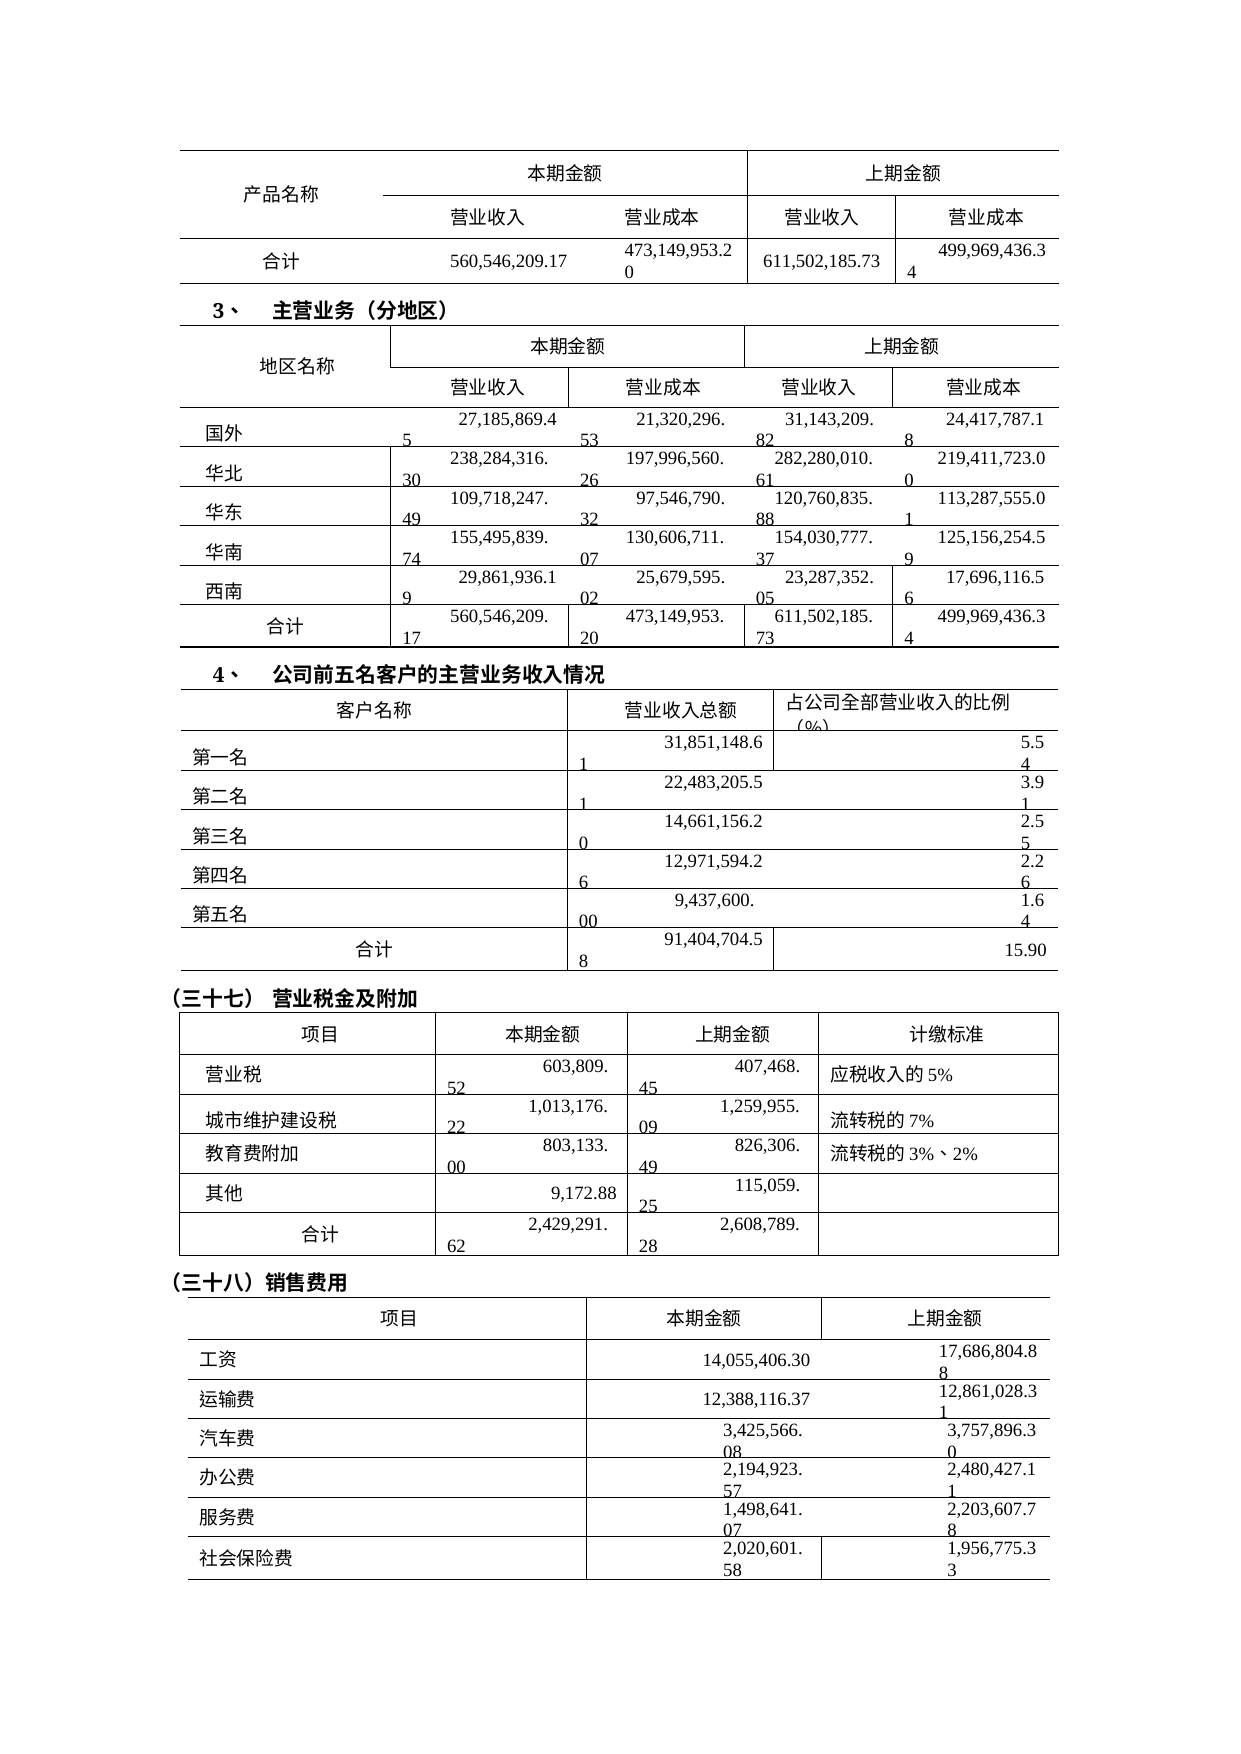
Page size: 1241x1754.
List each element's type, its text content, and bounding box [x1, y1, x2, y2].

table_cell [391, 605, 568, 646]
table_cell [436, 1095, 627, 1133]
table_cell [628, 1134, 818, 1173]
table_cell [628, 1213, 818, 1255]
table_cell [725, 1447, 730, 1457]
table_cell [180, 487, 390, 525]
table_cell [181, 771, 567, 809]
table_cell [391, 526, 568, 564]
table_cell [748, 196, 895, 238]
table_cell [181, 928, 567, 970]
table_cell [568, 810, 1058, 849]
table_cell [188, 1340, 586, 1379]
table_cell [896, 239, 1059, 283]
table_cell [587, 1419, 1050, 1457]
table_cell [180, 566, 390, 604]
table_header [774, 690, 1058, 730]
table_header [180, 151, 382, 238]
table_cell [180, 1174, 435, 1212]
subtitle 4、 公司前五名客户的主营业务收入情况 [161, 660, 1078, 688]
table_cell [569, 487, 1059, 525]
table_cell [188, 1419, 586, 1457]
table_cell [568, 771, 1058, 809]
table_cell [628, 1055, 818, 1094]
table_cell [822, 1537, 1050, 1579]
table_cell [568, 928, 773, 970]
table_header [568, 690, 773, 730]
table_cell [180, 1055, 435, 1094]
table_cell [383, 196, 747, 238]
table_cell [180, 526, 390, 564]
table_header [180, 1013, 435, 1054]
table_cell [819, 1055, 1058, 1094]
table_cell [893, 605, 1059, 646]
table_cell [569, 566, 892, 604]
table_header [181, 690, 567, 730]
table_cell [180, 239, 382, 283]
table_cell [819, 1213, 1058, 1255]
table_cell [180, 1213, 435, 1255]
subtitle （三十七） 营业税金及附加 [161, 984, 1078, 1012]
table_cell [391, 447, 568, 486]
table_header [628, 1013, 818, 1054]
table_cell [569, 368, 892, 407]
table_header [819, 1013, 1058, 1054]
subtitle （三十八）销售费用 [161, 1268, 1078, 1297]
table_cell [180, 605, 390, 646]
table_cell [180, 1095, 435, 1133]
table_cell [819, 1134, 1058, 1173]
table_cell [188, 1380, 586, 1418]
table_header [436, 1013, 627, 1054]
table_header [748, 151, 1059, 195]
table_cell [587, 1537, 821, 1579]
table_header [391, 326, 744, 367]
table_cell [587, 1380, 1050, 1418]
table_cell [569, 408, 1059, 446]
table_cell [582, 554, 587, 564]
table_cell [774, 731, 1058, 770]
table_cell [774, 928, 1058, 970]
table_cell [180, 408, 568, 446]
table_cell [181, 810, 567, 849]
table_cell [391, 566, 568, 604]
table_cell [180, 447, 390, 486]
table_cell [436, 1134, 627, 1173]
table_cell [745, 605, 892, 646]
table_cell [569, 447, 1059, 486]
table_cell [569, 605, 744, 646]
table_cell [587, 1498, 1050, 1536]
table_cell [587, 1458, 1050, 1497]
subtitle 3、 主营业务（分地区） [161, 297, 1078, 325]
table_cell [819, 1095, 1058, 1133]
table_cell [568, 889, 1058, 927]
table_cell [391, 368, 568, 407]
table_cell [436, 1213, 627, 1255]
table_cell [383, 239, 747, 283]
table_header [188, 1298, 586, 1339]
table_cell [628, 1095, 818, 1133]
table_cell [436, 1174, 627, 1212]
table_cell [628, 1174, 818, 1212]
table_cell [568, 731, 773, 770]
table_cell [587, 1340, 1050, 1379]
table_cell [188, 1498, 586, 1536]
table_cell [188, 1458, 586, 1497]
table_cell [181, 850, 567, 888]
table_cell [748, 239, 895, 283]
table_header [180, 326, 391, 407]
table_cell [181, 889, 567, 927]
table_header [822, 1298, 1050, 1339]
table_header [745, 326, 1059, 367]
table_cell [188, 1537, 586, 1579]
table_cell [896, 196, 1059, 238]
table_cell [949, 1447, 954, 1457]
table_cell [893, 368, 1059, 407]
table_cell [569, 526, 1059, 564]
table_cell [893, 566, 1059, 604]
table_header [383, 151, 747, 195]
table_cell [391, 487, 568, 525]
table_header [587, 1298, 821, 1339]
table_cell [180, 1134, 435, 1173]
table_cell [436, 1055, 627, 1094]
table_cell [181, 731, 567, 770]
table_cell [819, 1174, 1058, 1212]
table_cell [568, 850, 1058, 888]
